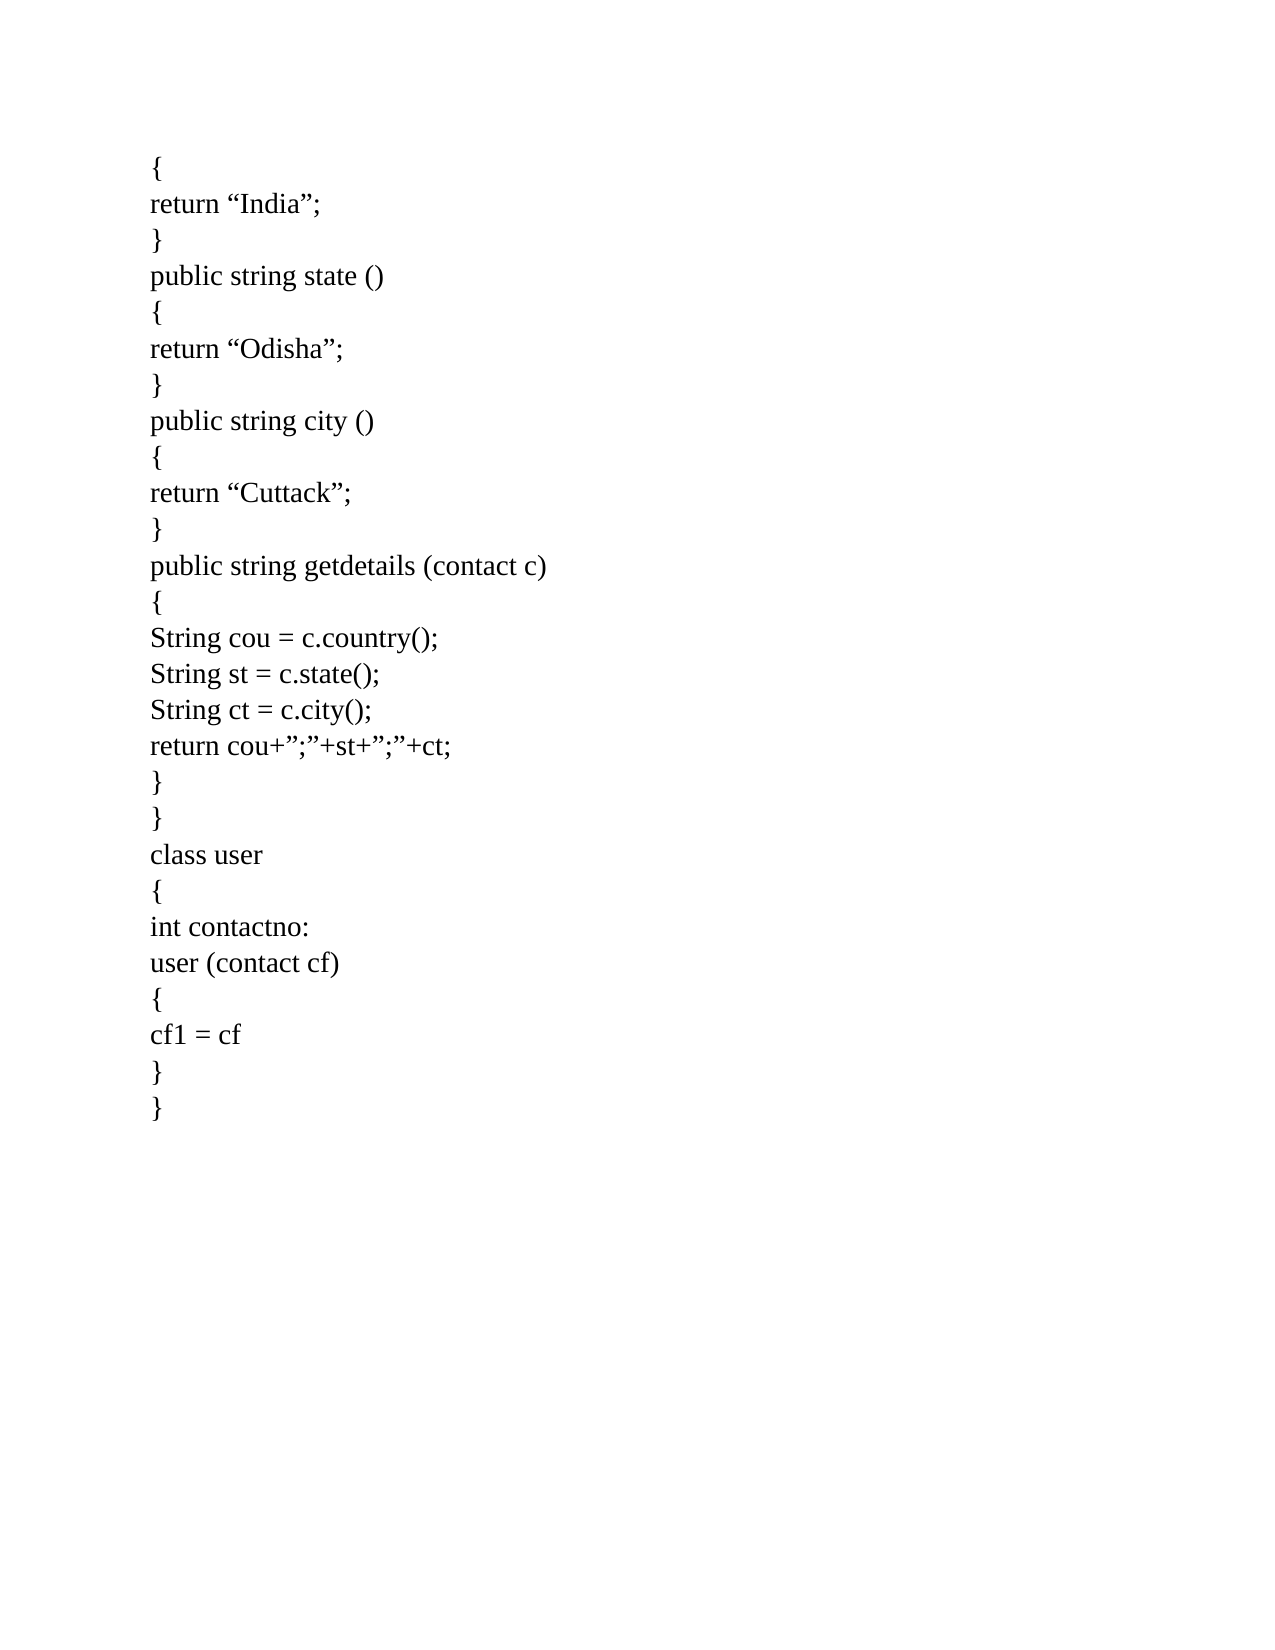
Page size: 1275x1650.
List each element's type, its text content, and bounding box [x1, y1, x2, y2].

text return cou+”;”+st+”;”+ct; [150, 728, 1125, 762]
text int contactno: [150, 909, 1125, 943]
text return “Odisha”; [150, 331, 1125, 364]
text public string city () [150, 403, 1125, 437]
text String cou = c.country(); [150, 620, 1125, 653]
text } [150, 222, 1125, 256]
text return “India”; [150, 186, 1125, 220]
text class user [150, 837, 1125, 870]
text } [150, 511, 1125, 545]
text cf1 = cf [150, 1017, 1125, 1051]
text String ct = c.city(); [150, 692, 1125, 726]
text String st = c.state(); [150, 656, 1125, 689]
text } [150, 1090, 1125, 1123]
text } [150, 1054, 1125, 1087]
text } [150, 764, 1125, 798]
text { [150, 873, 1125, 906]
text } [150, 801, 1125, 834]
text { [150, 981, 1125, 1015]
text { [150, 439, 1125, 473]
text } [150, 367, 1125, 400]
text return “Cuttack”; [150, 475, 1125, 509]
text { [150, 294, 1125, 328]
text public string getdetails (contact c) [150, 548, 1125, 581]
text user (contact cf) [150, 945, 1125, 979]
text { [150, 150, 1125, 183]
text { [150, 584, 1125, 617]
text public string state () [150, 258, 1125, 292]
